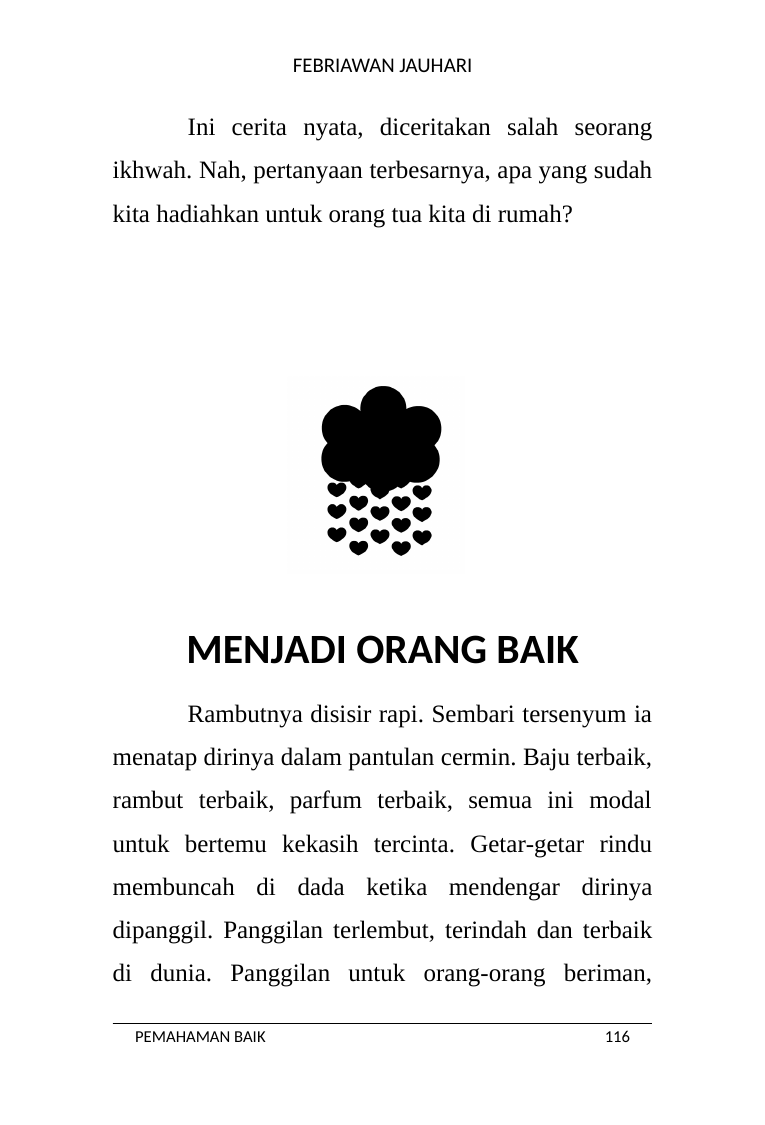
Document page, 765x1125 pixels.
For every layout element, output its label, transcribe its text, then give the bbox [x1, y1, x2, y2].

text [112, 699, 652, 987]
text MENJADI ORANG BAIK [112, 623, 652, 674]
text Ini cerita nyata, diceritakan salah seorang ikhwah. Nah, pertanyaan terbesarnya, apa yang sudah kita hadiahkan untuk orang tua kita di rumah? [112, 112, 652, 227]
picture [287, 376, 465, 574]
